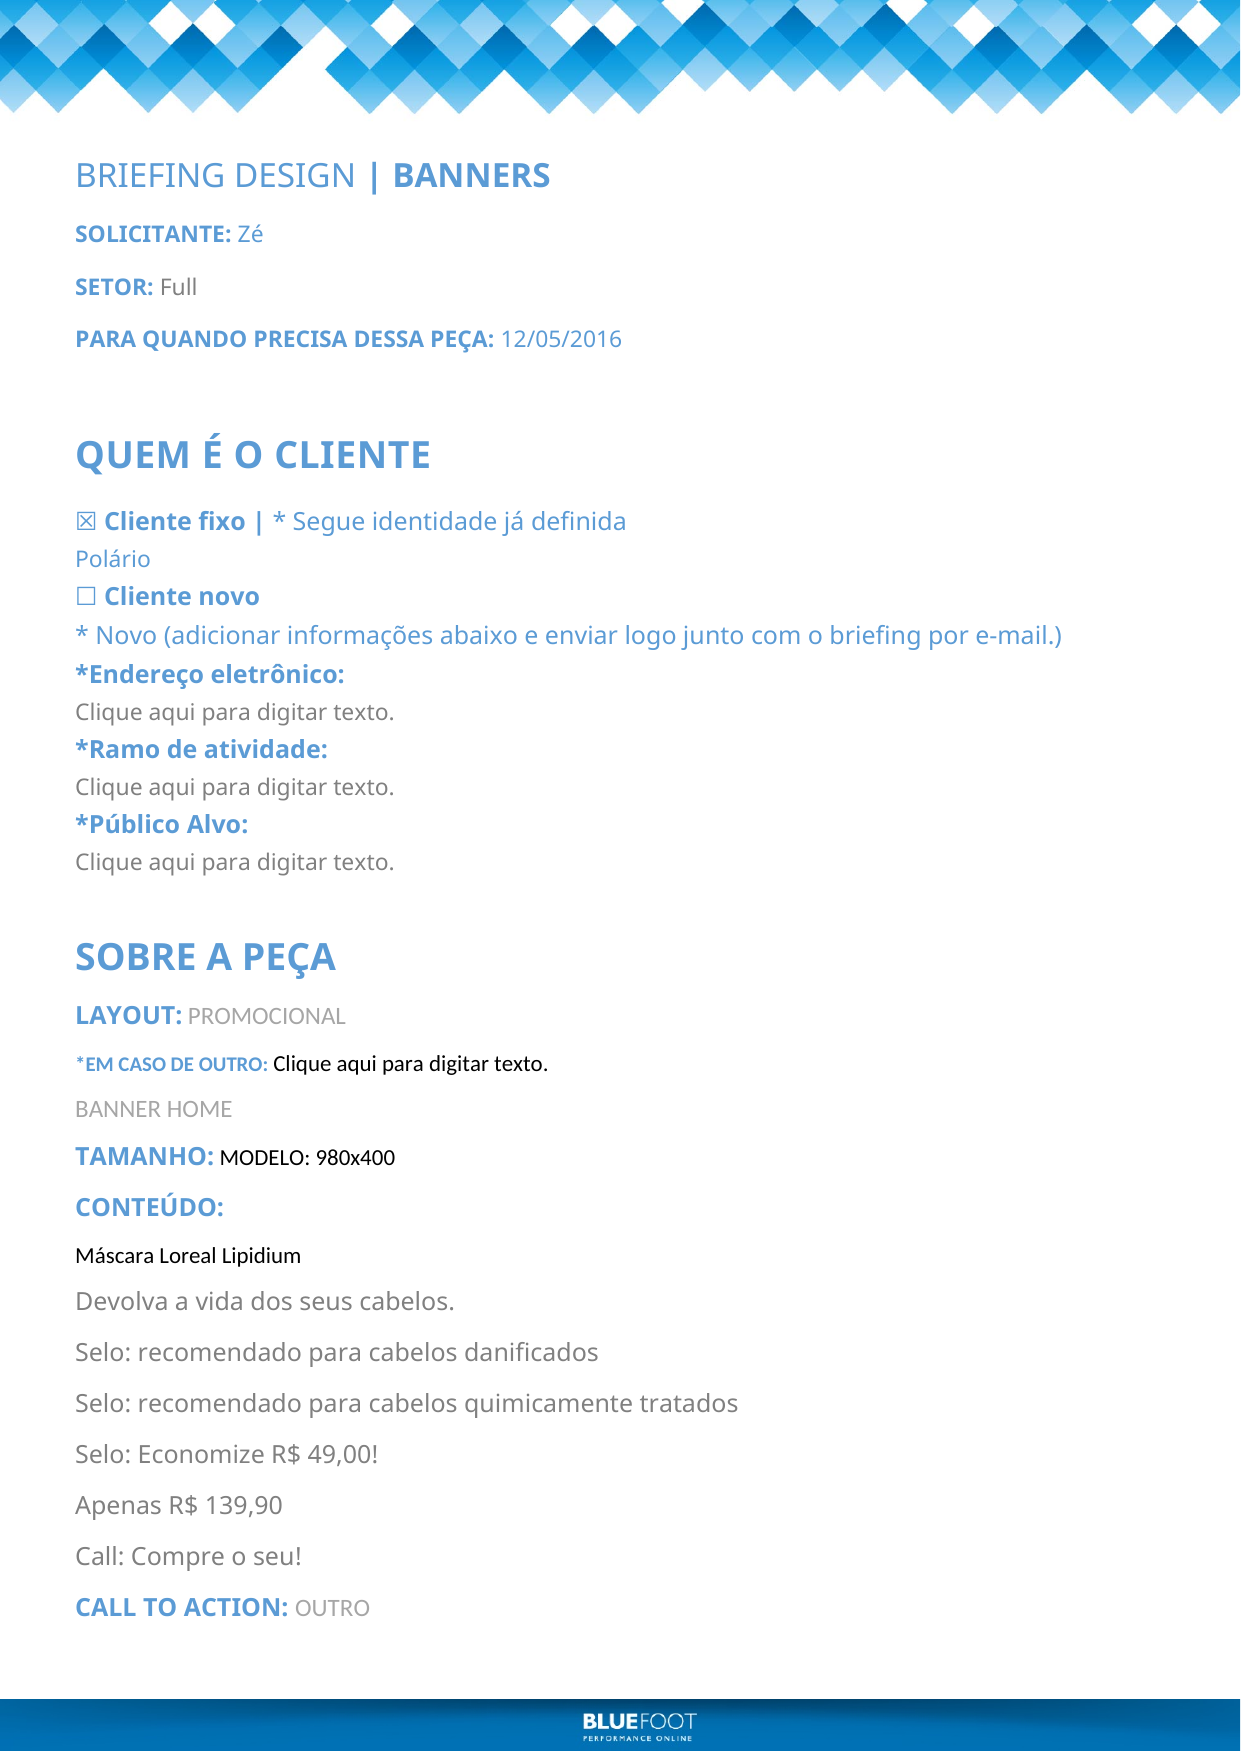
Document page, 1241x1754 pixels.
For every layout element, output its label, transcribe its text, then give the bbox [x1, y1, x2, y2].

text Cliente novo [75, 579, 1165, 613]
text *Ramo de atividade: [75, 732, 1165, 766]
text SOLICITANTE: [75, 218, 1165, 249]
text LAYOUT: [75, 998, 1165, 1032]
text *Endereço eletrônico: [75, 657, 1165, 691]
text *Público Alvo: [75, 807, 1165, 841]
text *EM CASO DE OUTRO: [75, 1049, 1165, 1077]
picture [0, 1699, 1241, 1751]
text QUEM É O CLIENTE [75, 428, 1165, 479]
picture [0, 0, 1241, 155]
text BRIEFING DESIGN | BANNERS [75, 152, 1165, 198]
text SETOR: [75, 270, 1165, 302]
text Cliente fixo | * Segue identidade já definida [75, 503, 1165, 538]
text * Novo (adicionar informações abaixo e enviar logo junto com o briefing por e-mail.) [75, 618, 1165, 652]
text PARA QUANDO PRECISA DESSA PEÇA: [75, 323, 1165, 354]
text SOBRE A PEÇA [75, 930, 1165, 981]
